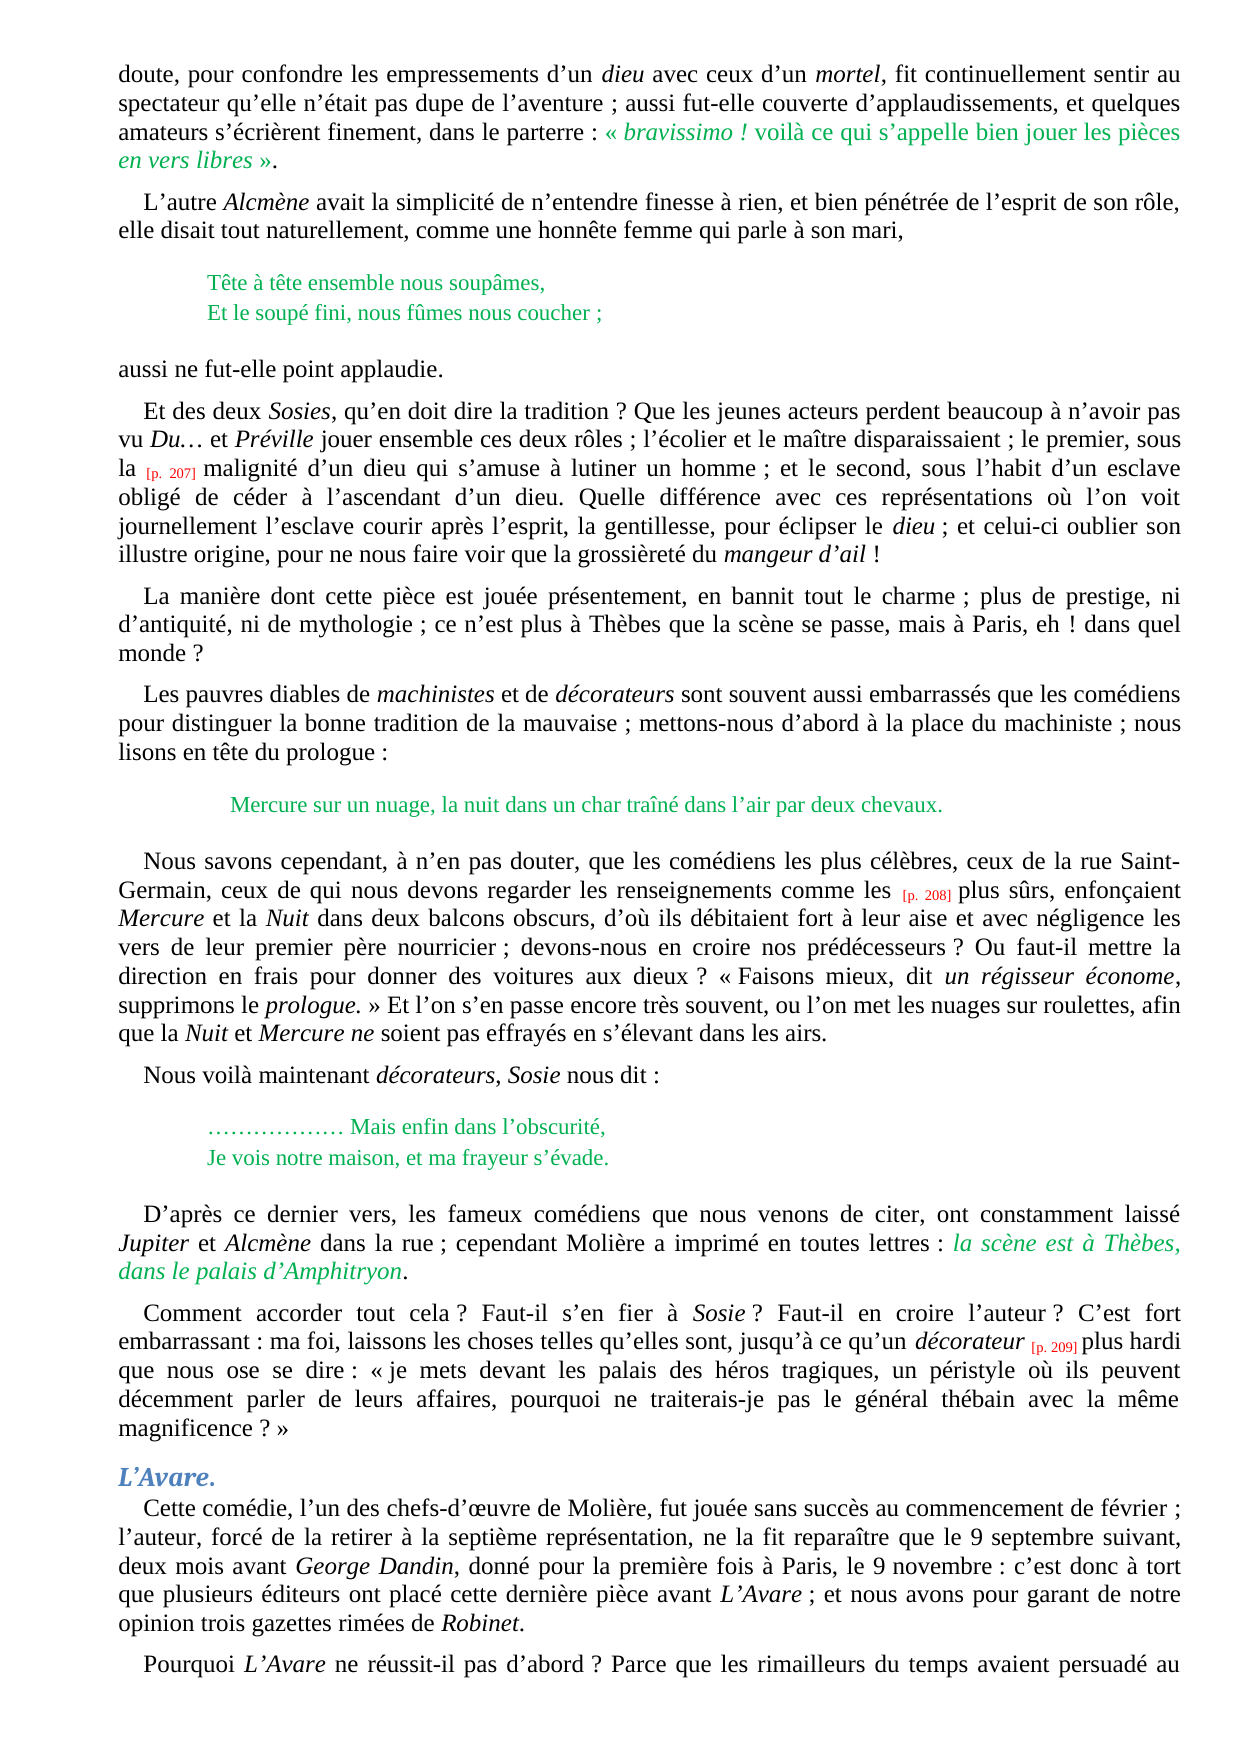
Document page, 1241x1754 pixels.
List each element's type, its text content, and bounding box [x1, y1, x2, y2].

text Mercure sur un nuage, la nuit dans un char traîné dans l’air par deux chevaux. [207, 791, 1181, 817]
text Nous voilà maintenant décorateurs, Sosie nous dit : [118, 1060, 1181, 1088]
subtitle L’Avare. [118, 1462, 1181, 1493]
text Comment accorder tout cela ? Faut-il s’en fier à Sosie ? Faut-il en croire l’auteur ? C’est fort embarrassant : ma foi, laissons les choses telles qu’elles sont, jusqu’à ce qu’un décorateur [p. 209] plus hardi que nous ose se dire : « je mets devant les palais des héros tragiques, un péristyle où ils peuvent décemment parler de leurs affaires, pourquoi ne traiterais-je pas le général thébain avec la même magnificence ? » [118, 1298, 1181, 1441]
text Et le soupé fini, nous fûmes nous coucher ; [207, 299, 1181, 326]
text Les pauvres diables de machinistes et de décorateurs sont souvent aussi embarrassés que les comédiens pour distinguer la bonne tradition de la mauvaise ; mettons-nous d’abord à la place du machiniste ; nous lisons en tête du prologue : [118, 679, 1181, 766]
text aussi ne fut-elle point applaudie. [118, 354, 1181, 383]
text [118, 1649, 1181, 1678]
text Cette comédie, l’un des chefs-d’œuvre de Molière, fut jouée sans succès au commencement de février ; l’auteur, forcé de la retirer à la septième représentation, ne la fit reparaître que le 9 septembre suivant, deux mois avant George Dandin, donné pour la première fois à Paris, le 9 novembre : c’est donc à tort que plusieurs éditeurs ont placé cette dernière pièce avant L’Avare ; et nous avons pour garant de notre opinion trois gazettes rimées de Robinet. [118, 1493, 1181, 1637]
text L’autre Alcmène avait la simplicité de n’entendre finesse à rien, et bien pénétrée de l’esprit de son rôle, elle disait tout naturellement, comme une honnête femme qui parle à son mari, [118, 187, 1181, 244]
text Je vois notre maison, et ma frayeur s’évade. [207, 1144, 1181, 1170]
text Nous savons cependant, à n’en pas douter, que les comédiens les plus célèbres, ceux de la rue Saint-Germain, ceux de qui nous devons regarder les renseignements comme les [p. 208] plus sûrs, enfonçaient Mercure et la Nuit dans deux balcons obscurs, d’où ils débitaient fort à leur aise et avec négligence les vers de leur premier père nourricier ; devons-nous en croire nos prédécesseurs ? Ou faut-il mettre la direction en frais pour donner des voitures aux dieux ? « Faisons mieux, dit un régisseur économe, supprimons le prologue. » Et l’on s’en passe encore très souvent, ou l’on met les nuages sur roulettes, afin que la Nuit et Mercure ne soient pas effrayés en s’élevant dans les airs. [118, 846, 1181, 1047]
text ……………… Mais enfin dans l’obscurité, [207, 1113, 1181, 1140]
text La manière dont cette pièce est jouée présentement, en bannit tout le charme ; plus de prestige, ni d’antiquité, ni de mythologie ; ce n’est plus à Thèbes que la scène se passe, mais à Paris, eh ! dans quel monde ? [118, 581, 1181, 667]
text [118, 59, 1181, 174]
text Et des deux Sosies, qu’en doit dire la tradition ? Que les jeunes acteurs perdent beaucoup à n’avoir pas vu Du… et Préville jouer ensemble ces deux rôles ; l’écolier et le maître disparaissaient ; le premier, sous la [p. 207] malignité d’un dieu qui s’amuse à lutiner un homme ; et le second, sous l’habit d’un esclave obligé de céder à l’ascendant d’un dieu. Quelle différence avec ces représentations où l’on voit journellement l’esclave courir après l’esprit, la gentillesse, pour éclipser le dieu ; et celui-ci oublier son illustre origine, pour ne nous faire voir que la grossièreté du mangeur d’ail ! [118, 396, 1181, 568]
text D’après ce dernier vers, les fameux comédiens que nous venons de citer, ont constamment laissé Jupiter et Alcmène dans la rue ; cependant Molière a imprimé en toutes lettres : la scène est à Thèbes, dans le palais d’Amphitryon. [118, 1199, 1181, 1285]
text Tête à tête ensemble nous soupâmes, [207, 269, 1181, 295]
